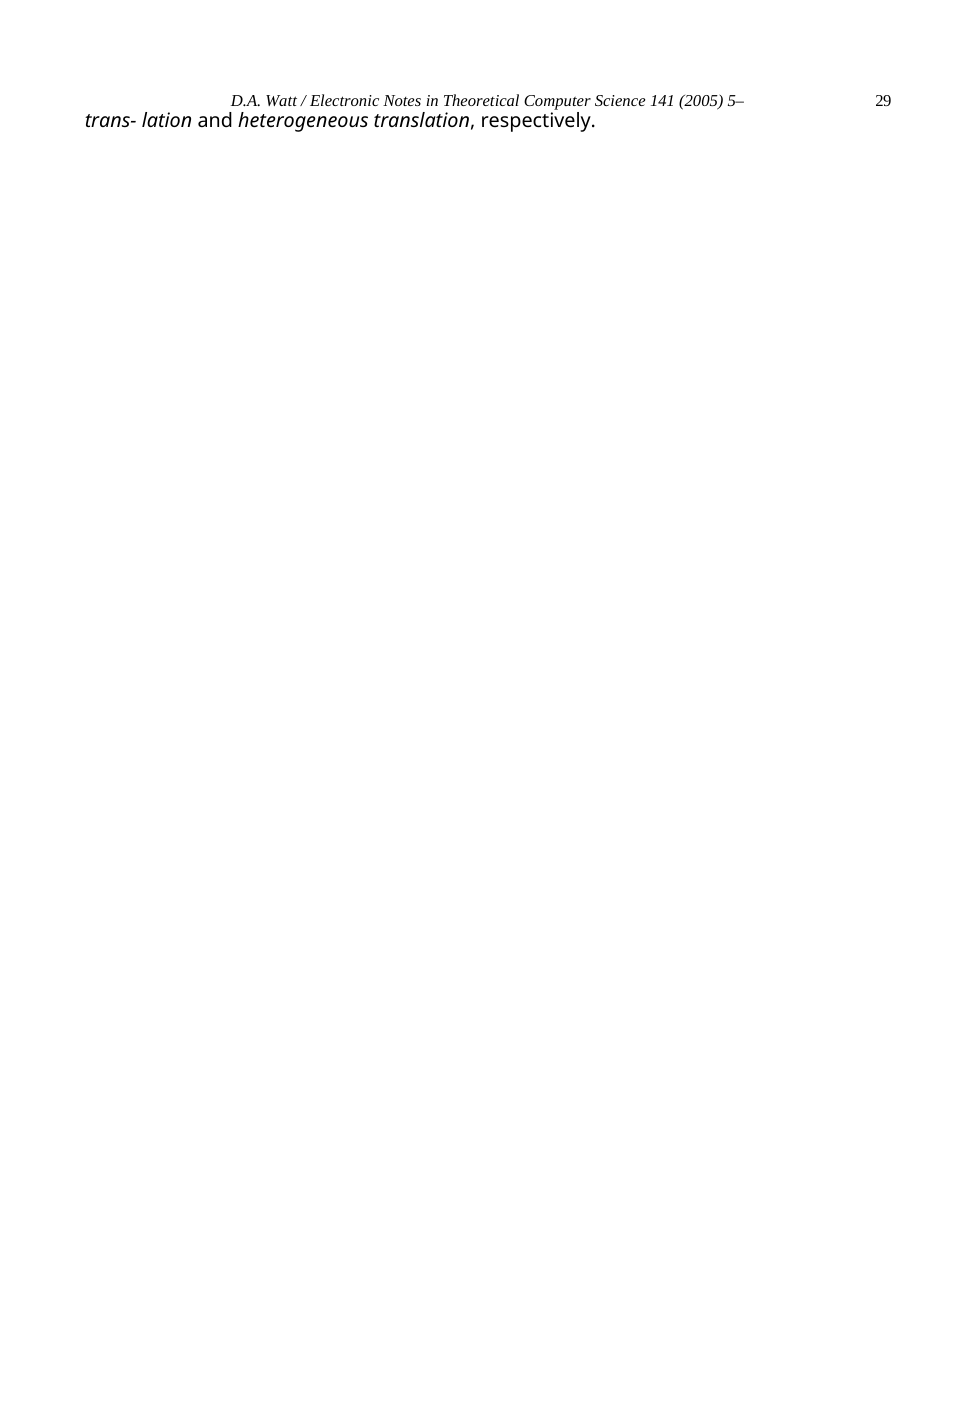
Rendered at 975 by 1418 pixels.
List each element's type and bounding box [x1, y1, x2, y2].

text [84, 110, 874, 131]
